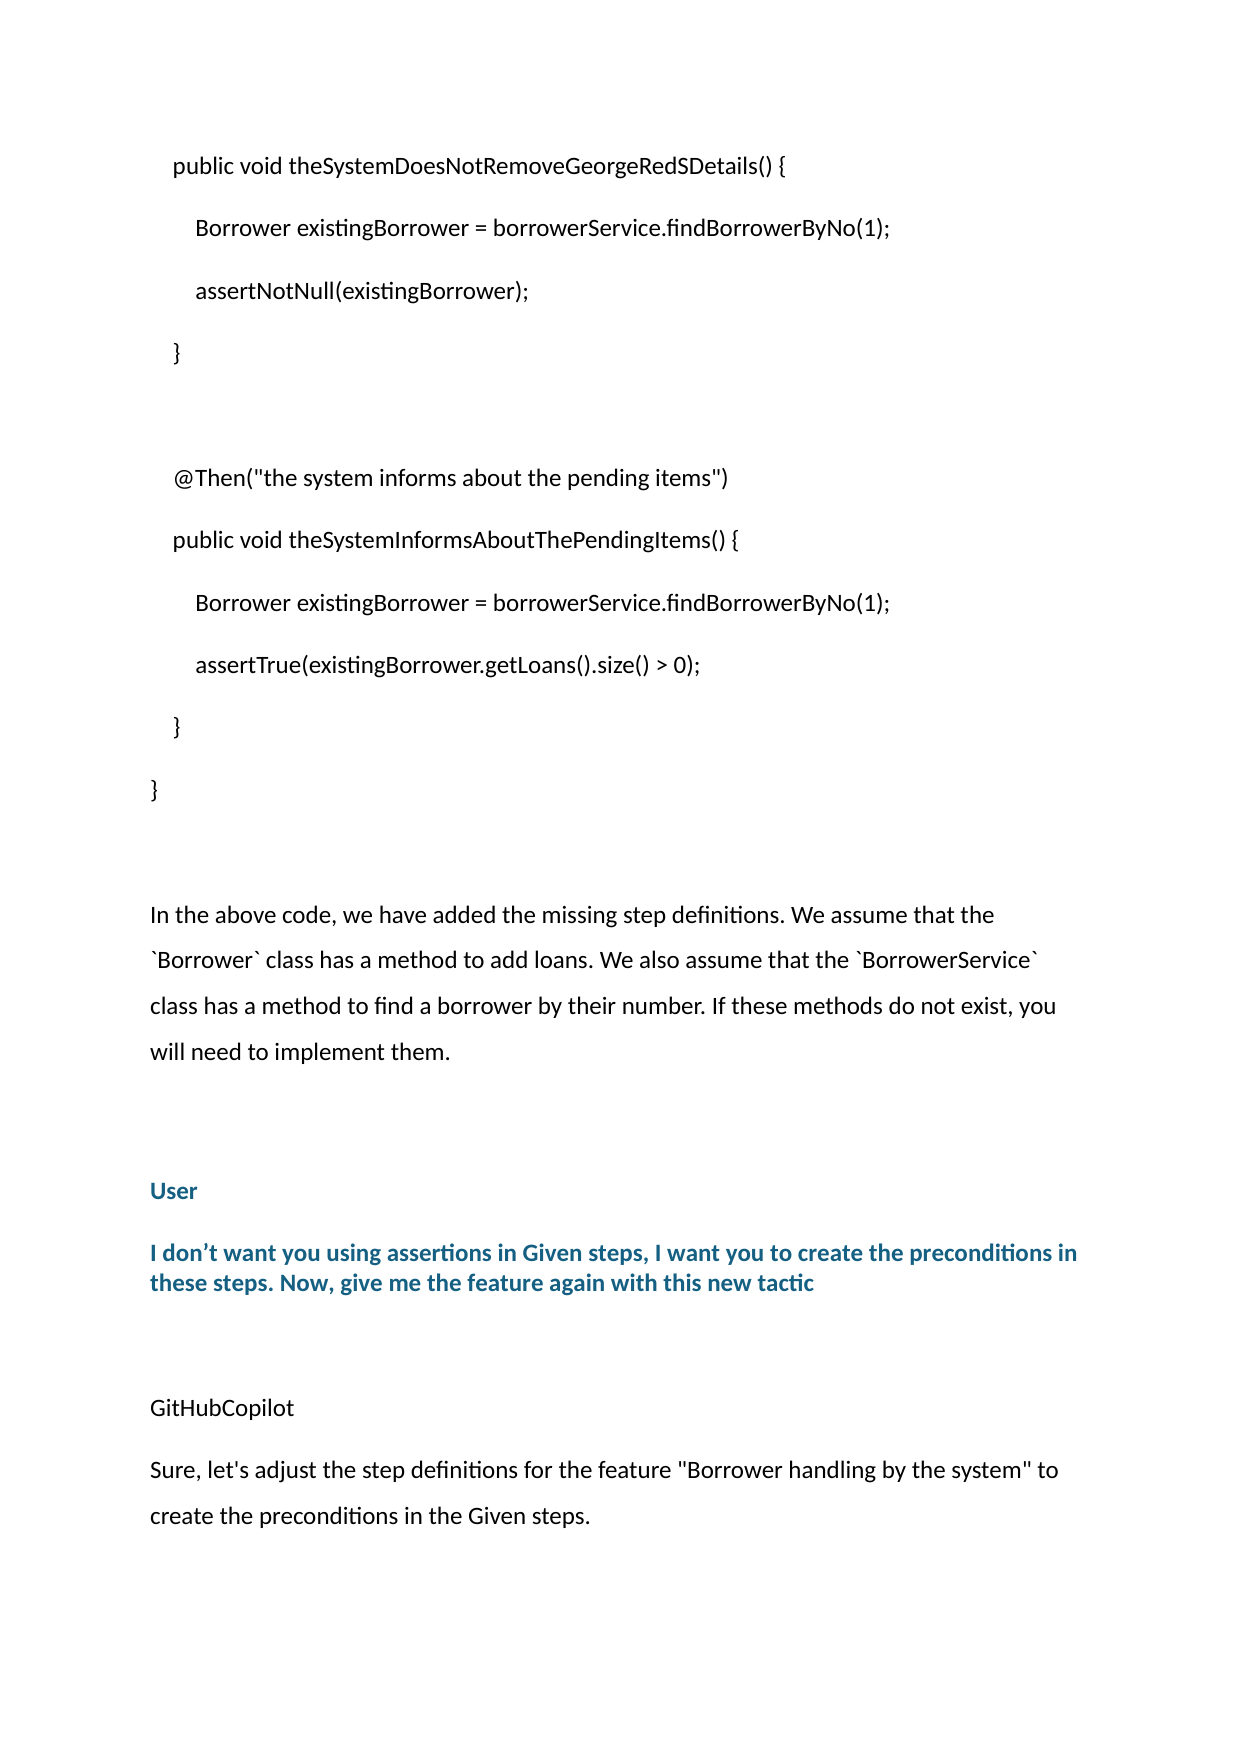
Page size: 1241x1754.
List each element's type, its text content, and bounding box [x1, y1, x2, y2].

text assertTrue(existingBorrower.getLoans().size() > 0); [150, 649, 1090, 680]
text } [150, 712, 1090, 742]
text In the above code, we have added the missing step definitions. We assume that the `Borrower` class has a method to add loans. We also assume that the `BorrowerService` class has a method to find a borrower by their number. If these methods do not exist, you will need to implement them. [150, 899, 1090, 1066]
text I don’t want you using assertions in Given steps, I want you to create the preconditions in these steps. Now, give me the feature again with this new tactic [150, 1237, 1090, 1298]
text public void theSystemInformsAboutThePendingItems() { [150, 524, 1090, 555]
text public void theSystemDoesNotRemoveGeorgeRedSDetails() { [150, 150, 1090, 181]
text } [150, 337, 1090, 368]
text Borrower existingBorrower = borrowerService.findBorrowerByNo(1); [150, 587, 1090, 617]
text Borrower existingBorrower = borrowerService.findBorrowerByNo(1); [150, 212, 1090, 243]
text GitHubCopilot [150, 1392, 1090, 1422]
text assertNotNull(existingBorrower); [150, 275, 1090, 305]
text User [150, 1175, 1090, 1206]
text @Then("the system informs about the pending items") [150, 462, 1090, 492]
text } [150, 774, 1090, 804]
text Sure, let's adjust the step definitions for the feature "Borrower handling by the system" to create the preconditions in the Given steps. [150, 1454, 1090, 1530]
